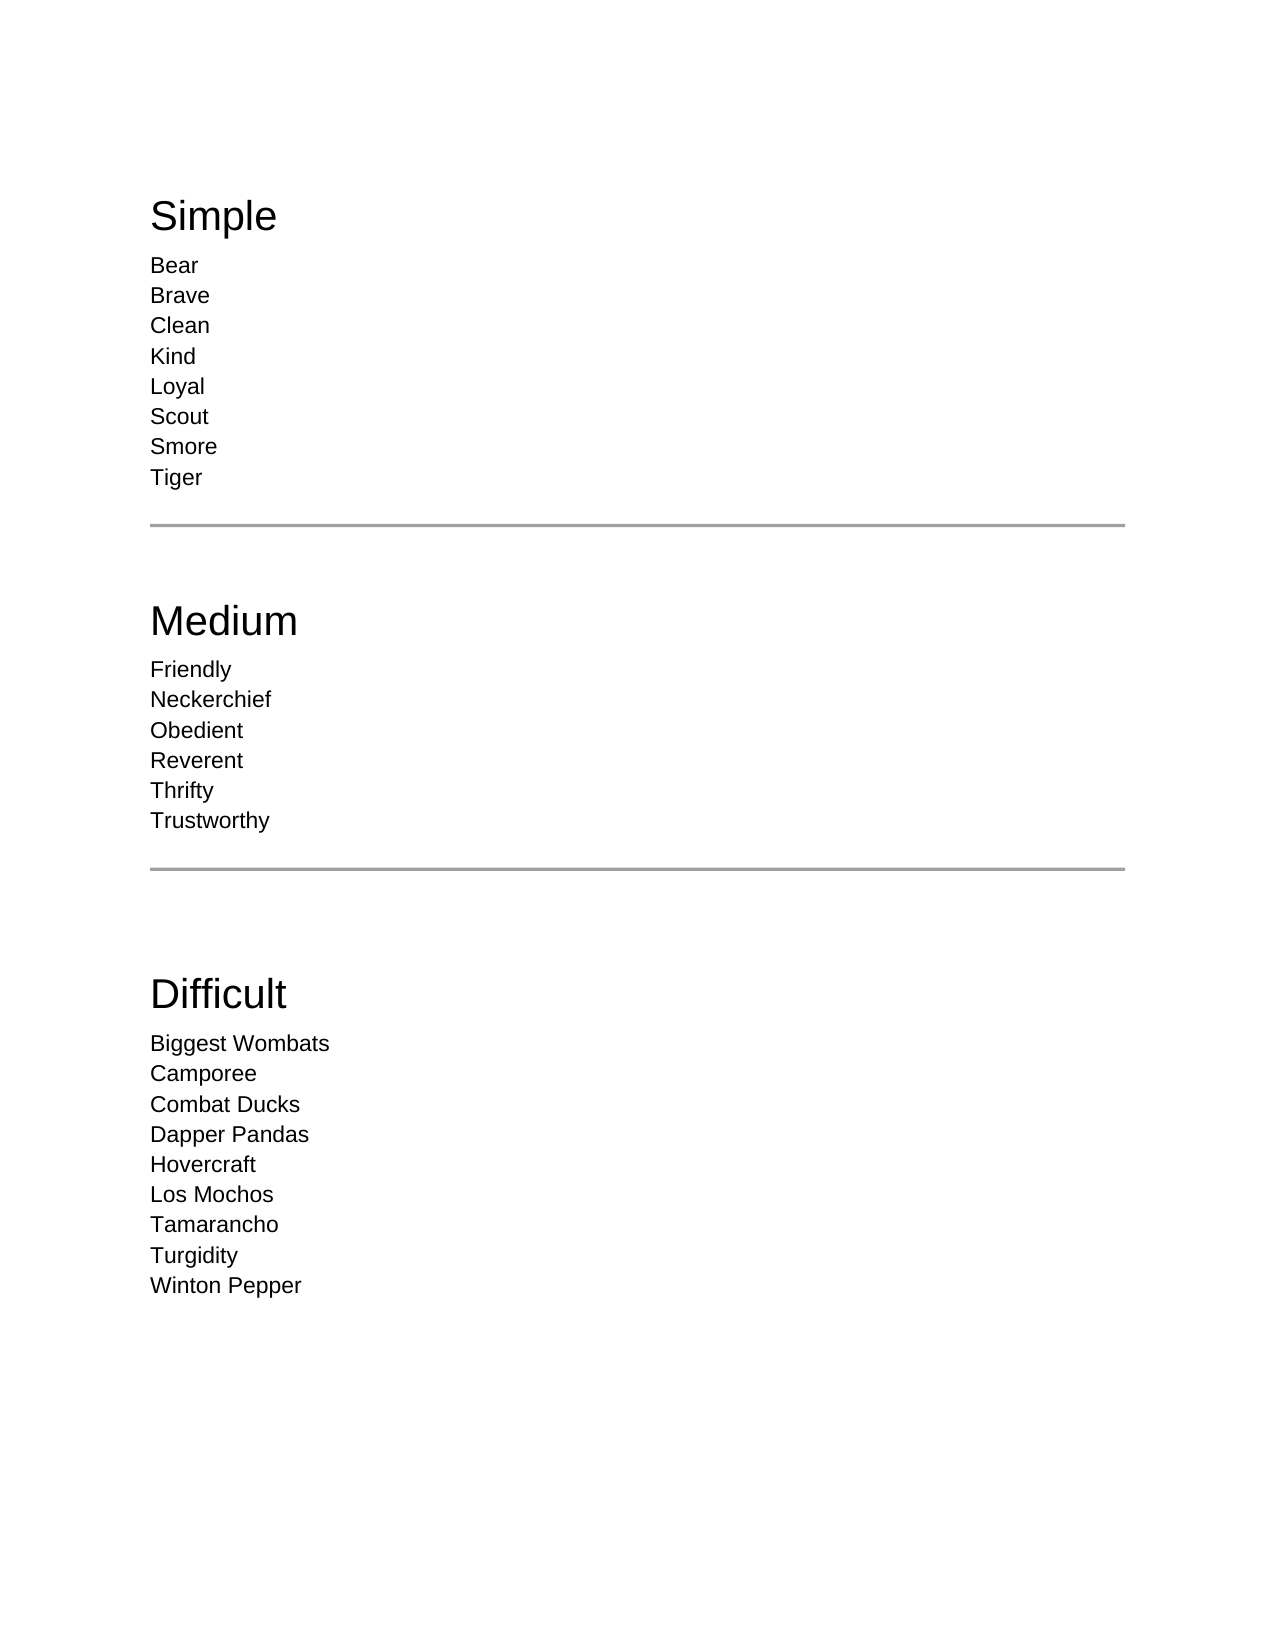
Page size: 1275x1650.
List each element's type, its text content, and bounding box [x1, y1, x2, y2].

text Reverent [150, 747, 1125, 773]
text Thrifty [150, 777, 1125, 803]
text Smore [150, 433, 1125, 460]
text Turgidity [150, 1242, 1125, 1268]
text Hovercraft [150, 1151, 1125, 1177]
text Los Mochos [150, 1181, 1125, 1208]
subtitle Simple [150, 192, 1125, 239]
text Scout [150, 403, 1125, 429]
text Kind [150, 343, 1125, 369]
text Tiger [150, 463, 1125, 490]
text Neckerchief [150, 686, 1125, 713]
text Tamarancho [150, 1211, 1125, 1238]
text Winton Pepper [150, 1272, 1125, 1298]
text Biggest Wombats [150, 1030, 1125, 1057]
text Trustworthy [150, 807, 1125, 834]
text Dapper Pandas [150, 1121, 1125, 1147]
text Brave [150, 282, 1125, 309]
text Loyal [150, 373, 1125, 399]
text Clean [150, 312, 1125, 339]
subtitle Difficult [150, 970, 1125, 1018]
text Obedient [150, 717, 1125, 743]
subtitle Medium [150, 596, 1125, 644]
text Combat Ducks [150, 1091, 1125, 1117]
text Camporee [150, 1060, 1125, 1087]
text Friendly [150, 656, 1125, 683]
text Bear [150, 252, 1125, 278]
